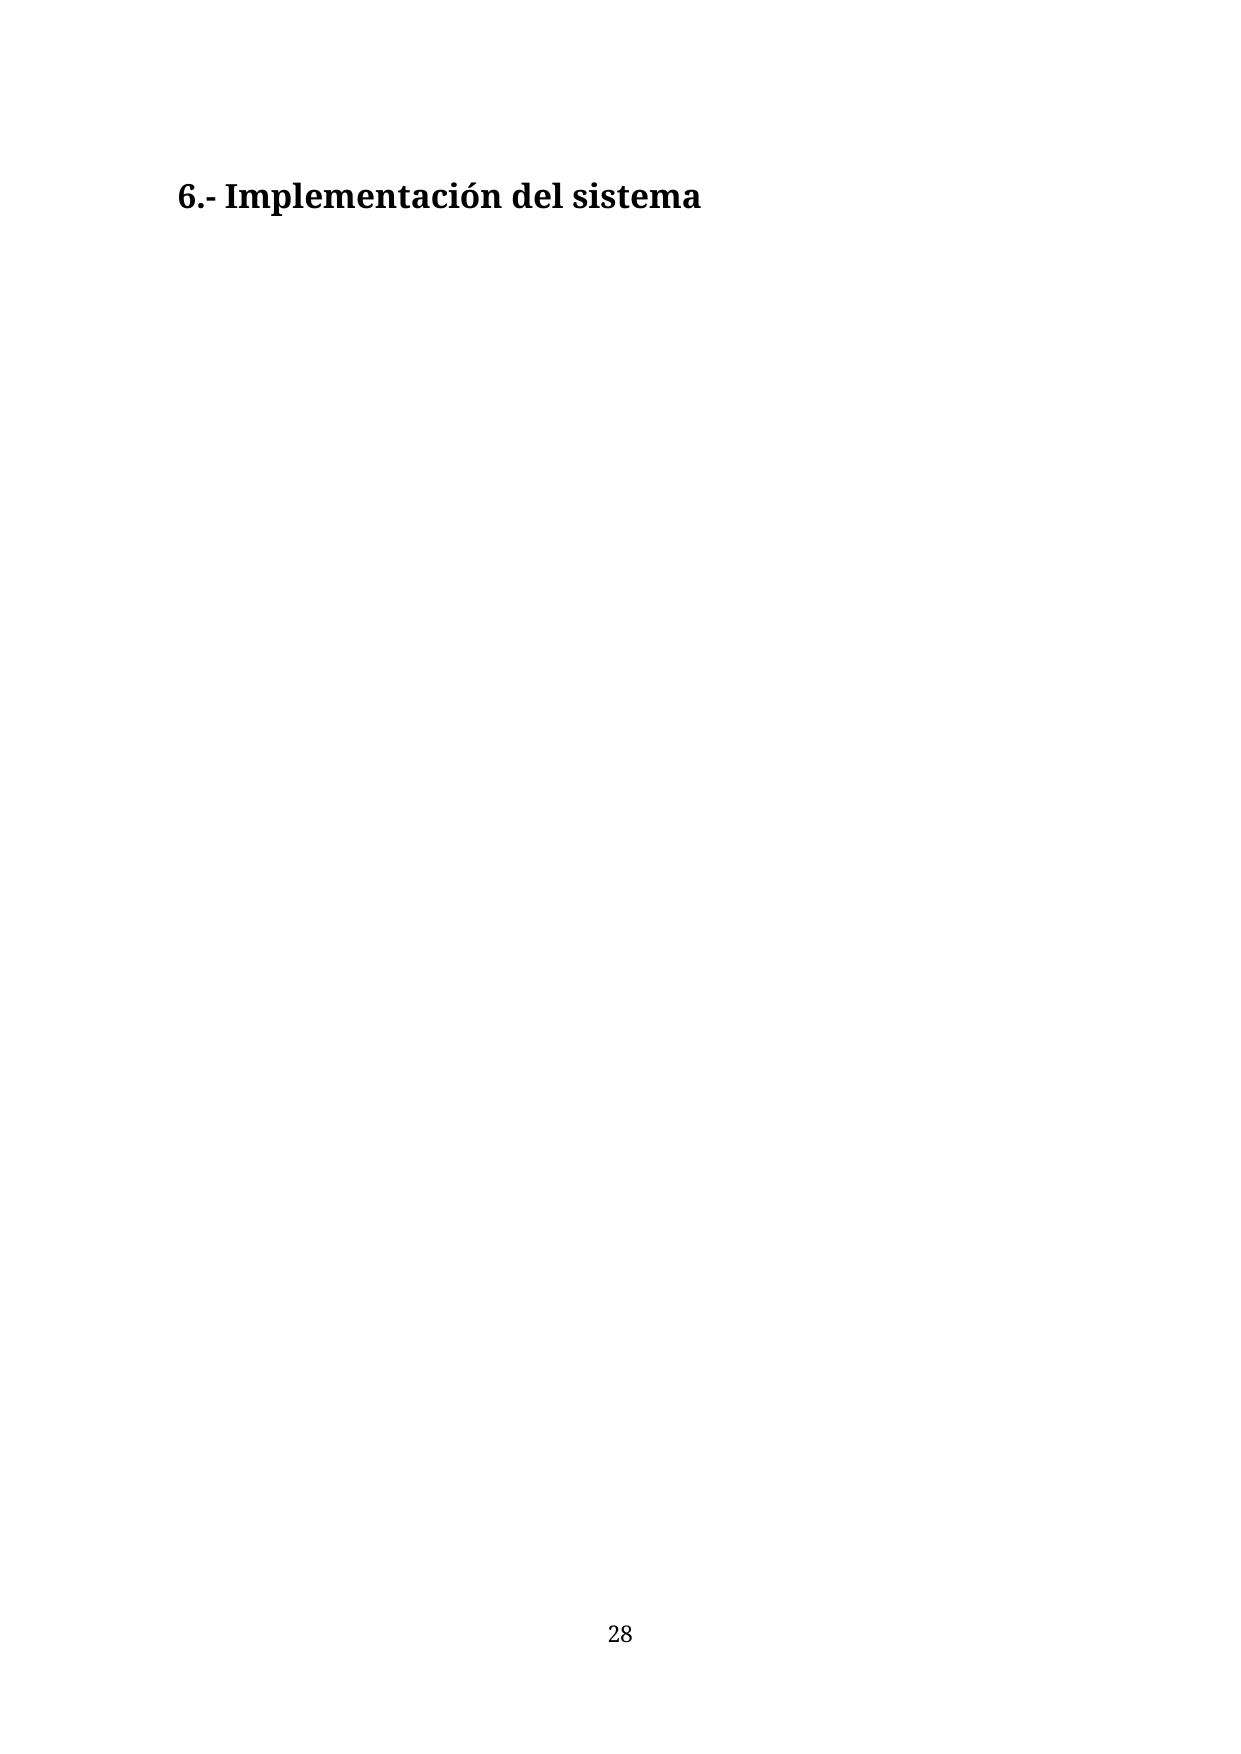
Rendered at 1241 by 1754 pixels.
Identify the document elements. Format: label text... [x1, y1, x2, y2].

subtitle 6.- Implementación del sistema [177, 173, 1063, 218]
